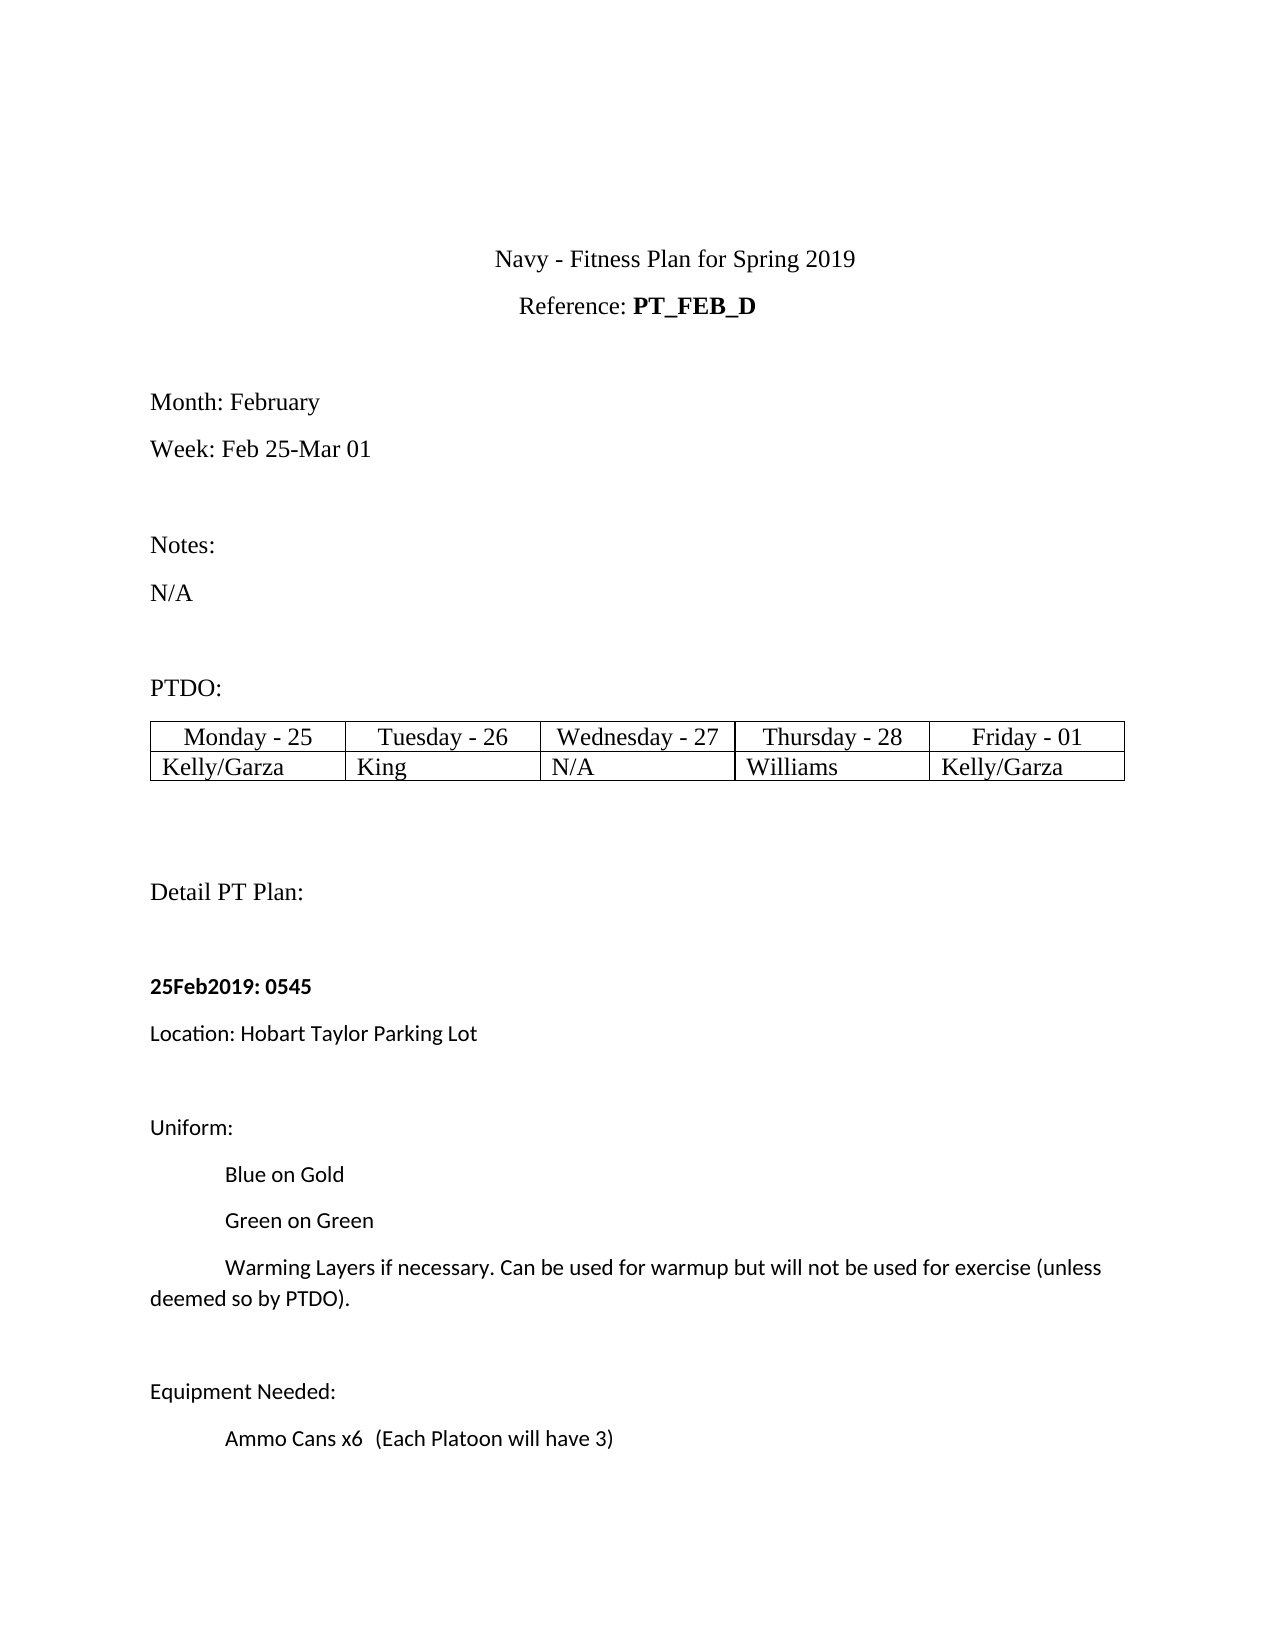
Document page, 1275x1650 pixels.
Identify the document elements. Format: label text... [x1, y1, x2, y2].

text Reference: PT_FEB_D [150, 291, 1125, 320]
table_header Wednesday - 27 [541, 722, 734, 751]
text Notes: [150, 530, 1125, 559]
table_header Thursday - 28 [736, 722, 929, 751]
table_header Monday - 25 [151, 722, 345, 751]
table_header Tuesday - 26 [346, 722, 540, 751]
text Ammo Cans x6 (Each Platoon will have 3) [150, 1424, 1125, 1452]
text PTDO: [150, 673, 1125, 702]
text Detail PT Plan: [150, 877, 1125, 906]
text Week: Feb 25-Mar 01 [150, 434, 1125, 463]
text Month: February [150, 387, 1125, 416]
table_cell Kelly/Garza [930, 752, 1124, 780]
table_header Friday - 01 [930, 722, 1124, 751]
table_cell Williams [736, 752, 929, 780]
text Navy - Fitness Plan for Spring 2019 [150, 244, 1125, 272]
text 25Feb2019: 0545 [150, 972, 1125, 1000]
text Location: Hobart Taylor Parking Lot [150, 1019, 1125, 1047]
table_cell N/A [541, 752, 734, 780]
table_cell King [346, 752, 540, 780]
text N/A [150, 578, 1125, 606]
text Warming Layers if necessary. Can be used for warmup but will not be used for exercise (unless deemed so by PTDO). [150, 1253, 1125, 1312]
text Blue on Gold [150, 1160, 1125, 1188]
text Equipment Needed: [150, 1377, 1125, 1406]
text Green on Green [150, 1207, 1125, 1235]
table_cell Kelly/Garza [151, 752, 345, 780]
text Uniform: [150, 1113, 1125, 1141]
